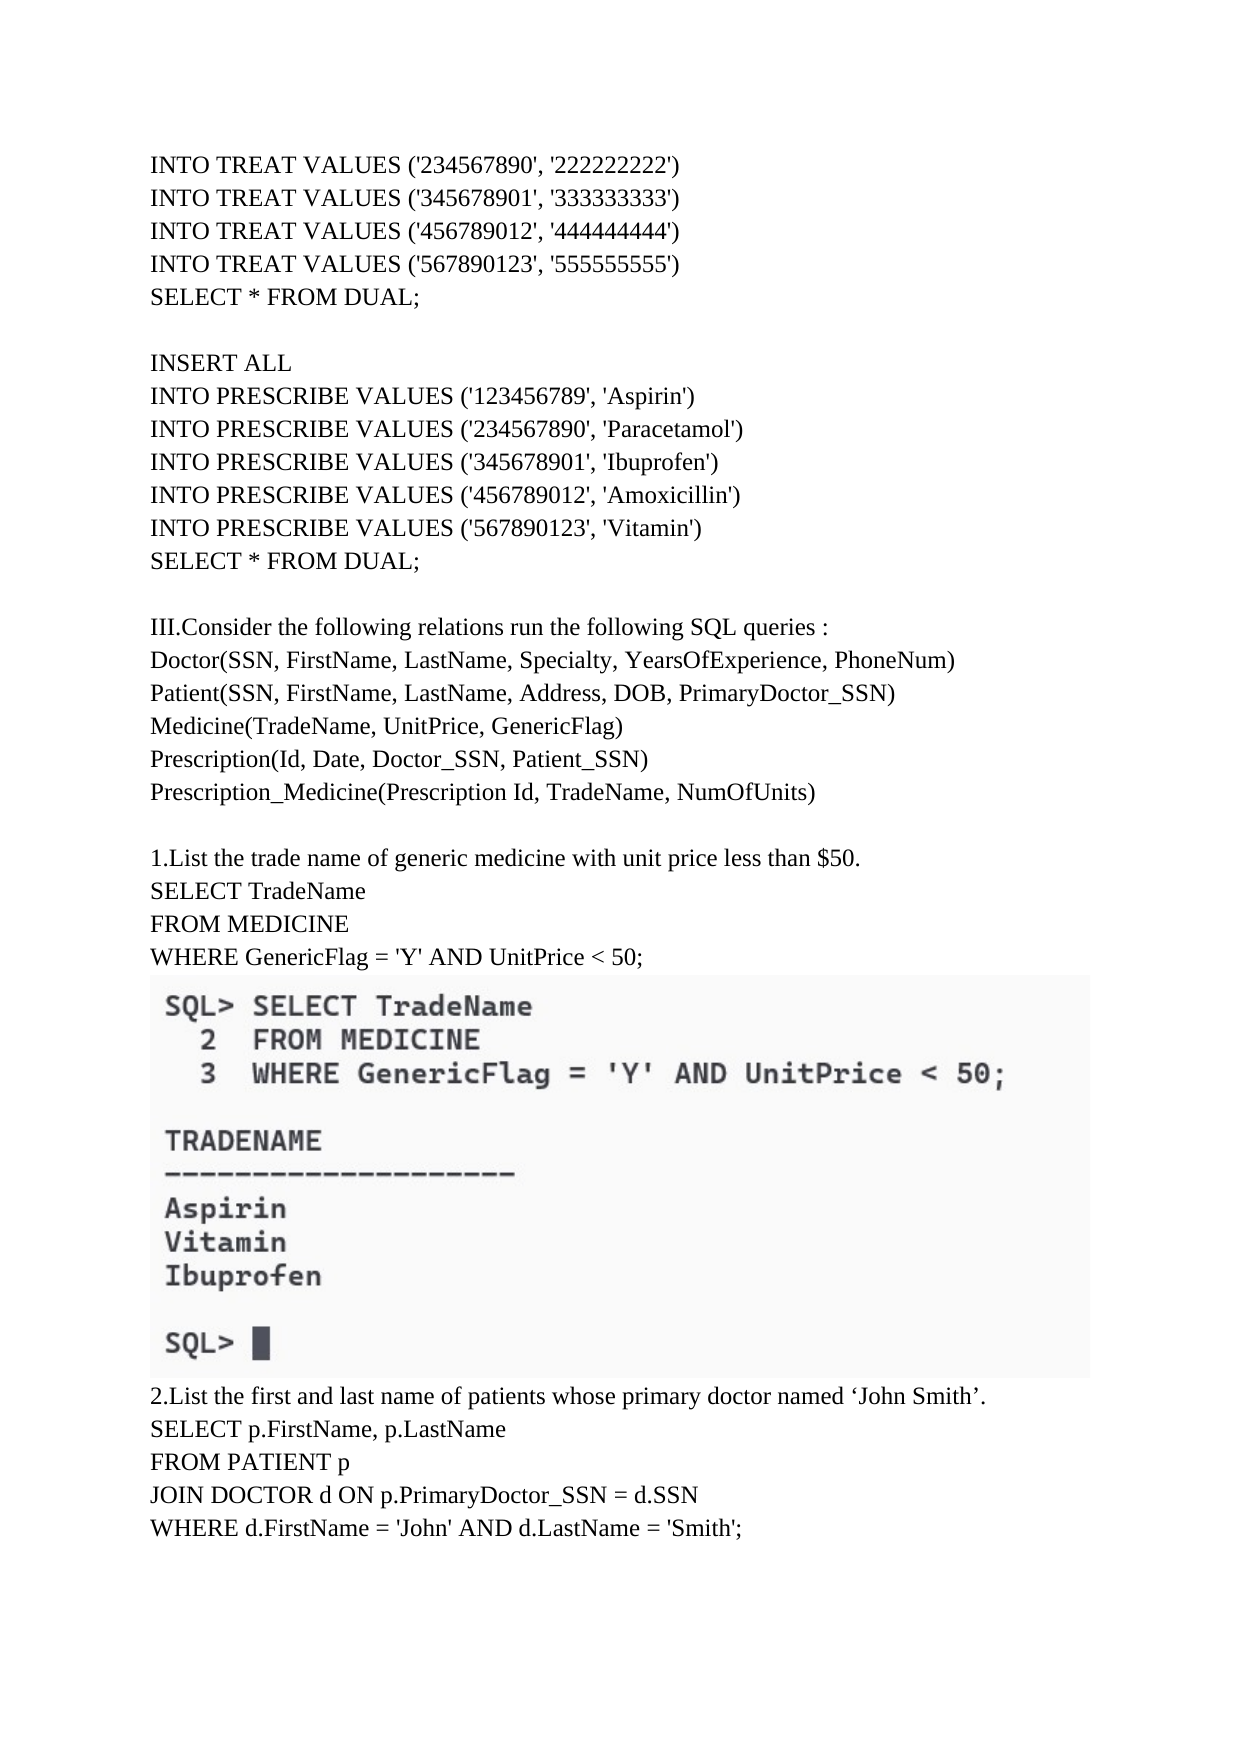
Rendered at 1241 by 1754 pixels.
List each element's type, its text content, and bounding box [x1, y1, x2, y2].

text Prescription(Id, Date, Doctor_SSN, Patient_SSN) [150, 744, 1090, 773]
text FROM PATIENT p [150, 1447, 1090, 1476]
text Medicine(TradeName, UnitPrice, GenericFlag) [150, 711, 1090, 740]
text INTO TREAT VALUES ('234567890', '222222222') [150, 150, 1090, 179]
text 2.List the first and last name of patients whose primary doctor named ʻJohn Smithʼ. [150, 1381, 1090, 1410]
text INTO PRESCRIBE VALUES ('234567890', 'Paracetamol') [150, 414, 1090, 443]
text Patient(SSN, FirstName, LastName, Address, DOB, PrimaryDoctor_SSN) [150, 678, 1090, 707]
text SELECT * FROM DUAL; [150, 546, 1090, 575]
text INTO PRESCRIBE VALUES ('456789012', 'Amoxicillin') [150, 480, 1090, 509]
text INTO PRESCRIBE VALUES ('567890123', 'Vitamin') [150, 513, 1090, 542]
text WHERE GenericFlag = 'Y' AND UnitPrice < 50; [150, 942, 1090, 971]
text INTO TREAT VALUES ('567890123', '555555555') [150, 249, 1090, 278]
text INSERT ALL [150, 348, 1090, 377]
text Doctor(SSN, FirstName, LastName, Specialty, YearsOfExperience, PhoneNum) [150, 645, 1090, 674]
text FROM MEDICINE [150, 909, 1090, 938]
text JOIN DOCTOR d ON p.PrimaryDoctor_SSN = d.SSN [150, 1481, 1090, 1509]
text INTO PRESCRIBE VALUES ('123456789', 'Aspirin') [150, 381, 1090, 410]
text SELECT * FROM DUAL; [150, 282, 1090, 311]
text SELECT p.FirstName, p.LastName [150, 1414, 1090, 1443]
text 1.List the trade name of generic medicine with unit price less than $50. [150, 843, 1090, 872]
text INTO PRESCRIBE VALUES ('345678901', 'Ibuprofen') [150, 447, 1090, 476]
text Prescription_Medicine(Prescription Id, TradeName, NumOfUnits) [150, 777, 1090, 806]
text III.Consider the following relations run the following SQL queries : [150, 612, 1090, 641]
picture [150, 975, 1091, 1378]
text INTO TREAT VALUES ('345678901', '333333333') [150, 183, 1090, 212]
text SELECT TradeName [150, 876, 1090, 905]
text WHERE d.FirstName = 'John' AND d.LastName = 'Smith'; [150, 1513, 1090, 1542]
text INTO TREAT VALUES ('456789012', '444444444') [150, 216, 1090, 245]
